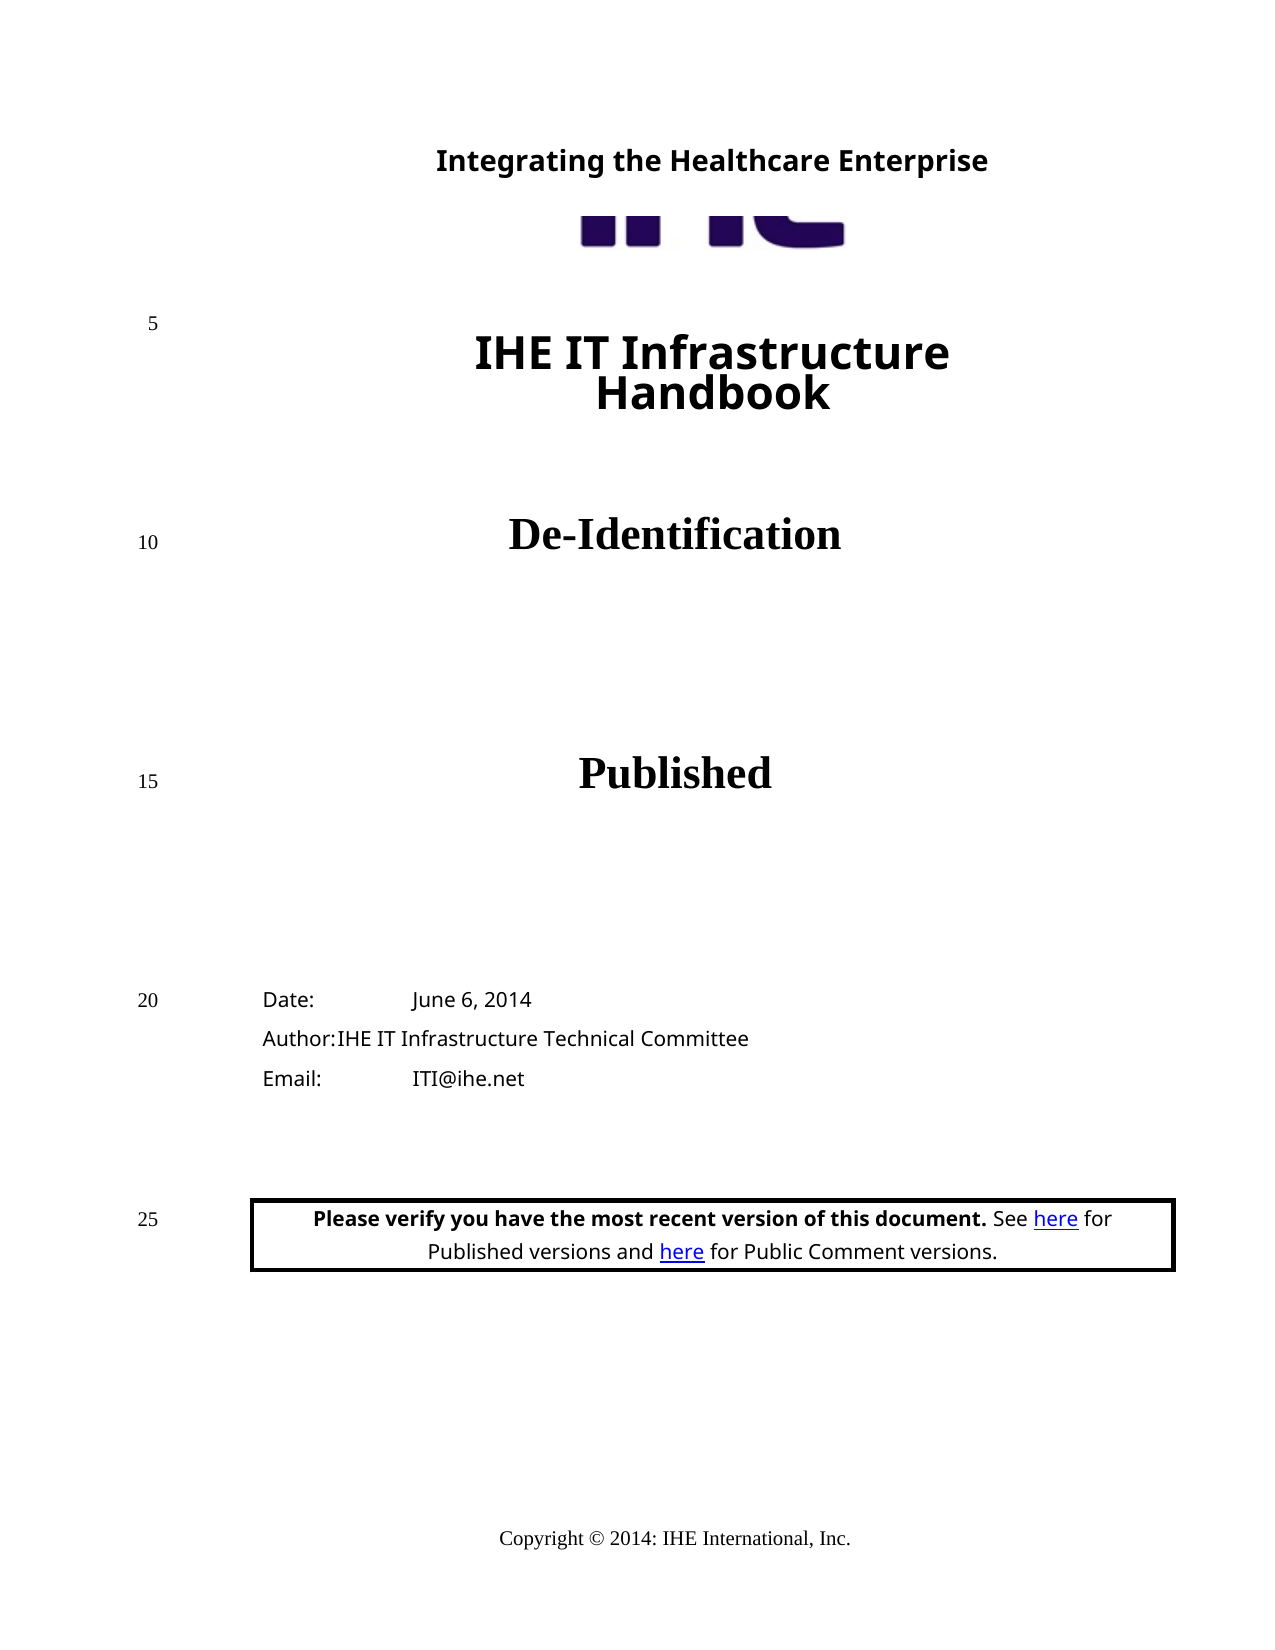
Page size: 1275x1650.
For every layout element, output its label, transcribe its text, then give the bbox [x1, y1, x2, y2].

text Handbook [262, 387, 1162, 414]
text Integrating the Healthcare Enterprise [262, 150, 1162, 177]
text Published [187, 746, 1162, 799]
text Author: IHE IT Infrastructure Technical Committee [262, 1025, 1162, 1052]
text De-Identification [187, 506, 1162, 559]
text Please verify you have the most recent version of this document. See here for Published versions and here for Public Comment versions. [254, 1203, 1171, 1268]
text Email: ITI@ihe.net [262, 1065, 1162, 1092]
picture [578, 216, 847, 251]
text Date: June 6, 2014 [262, 986, 1162, 1013]
text IHE IT Infrastructure [262, 348, 1162, 375]
